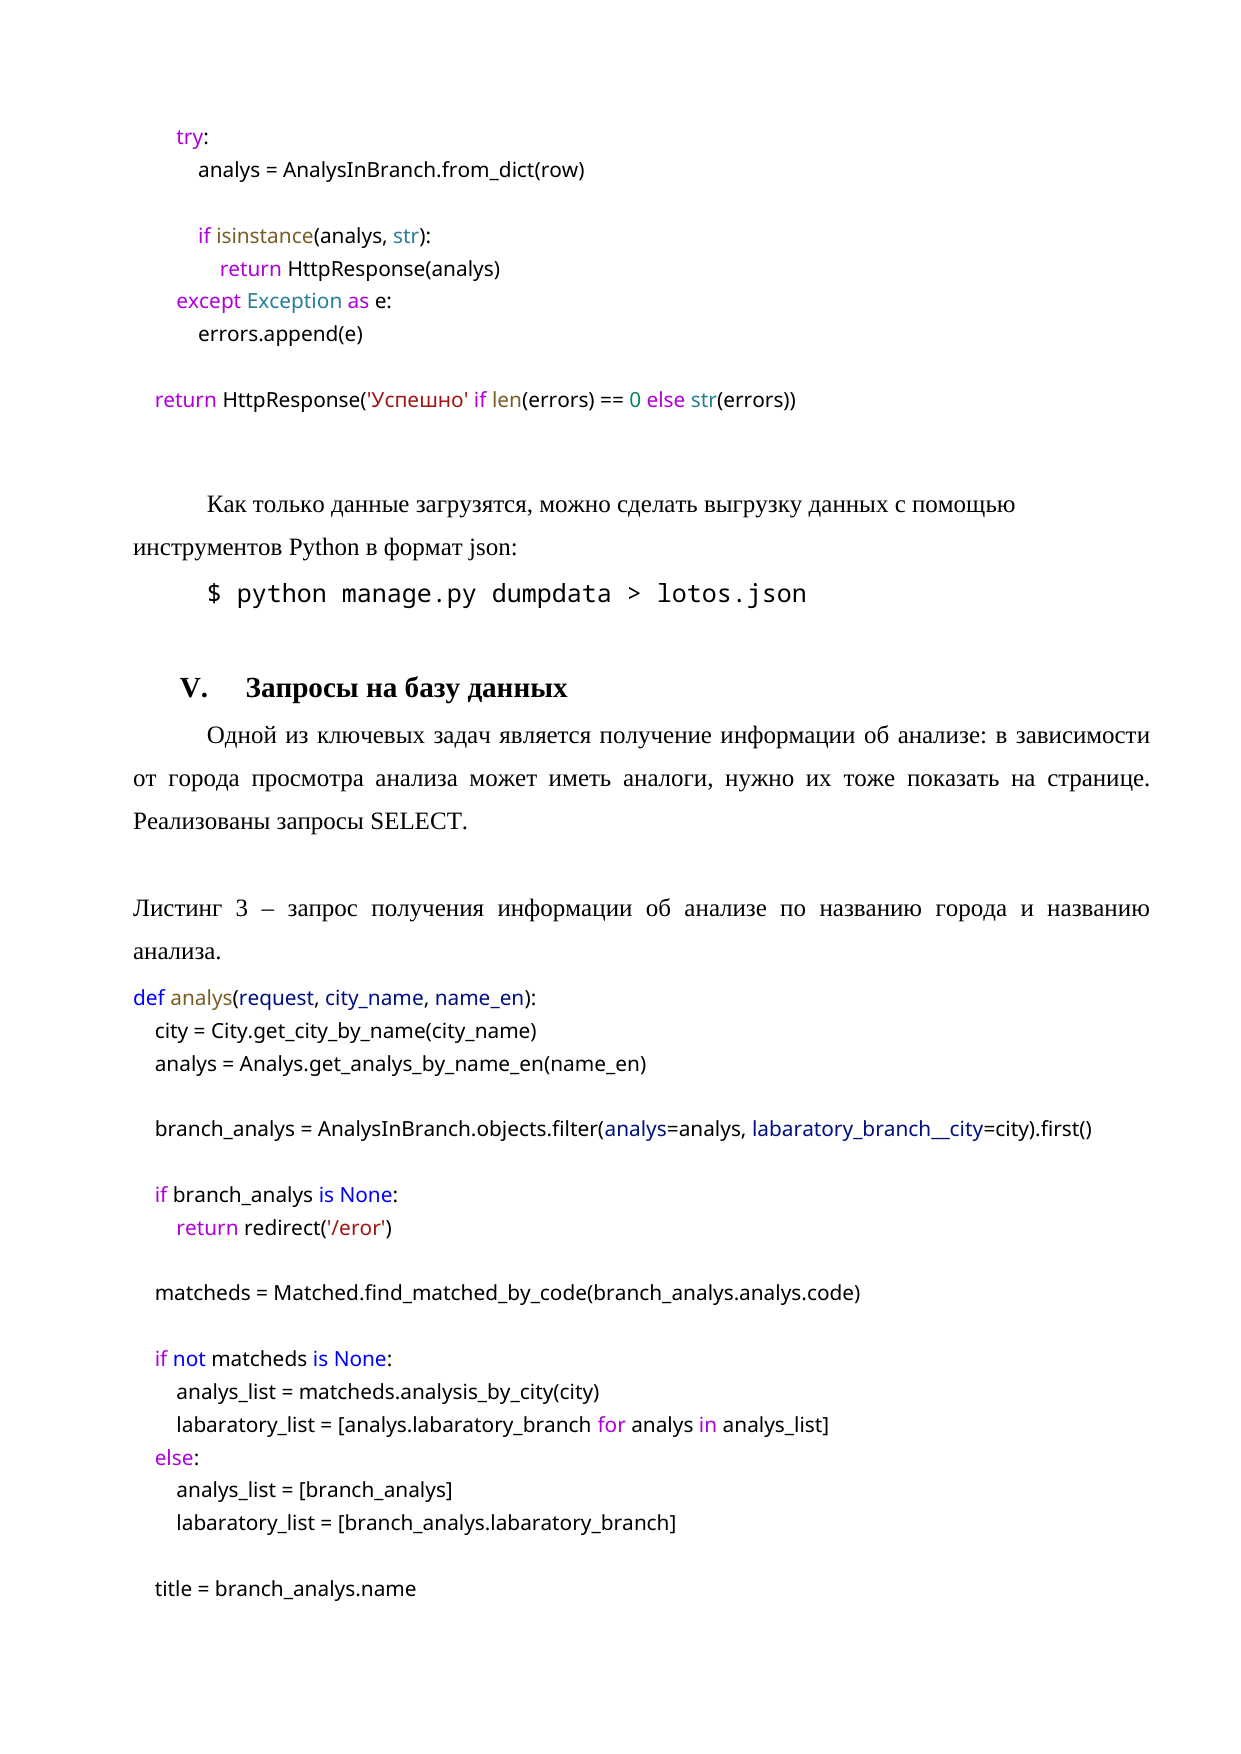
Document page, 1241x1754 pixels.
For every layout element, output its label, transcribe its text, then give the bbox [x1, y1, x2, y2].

text else: [133, 1438, 1152, 1471]
text city = City.get_city_by_name(city_name) [133, 1012, 1152, 1044]
text except Exception as e: [133, 282, 1152, 315]
text analys_list = [branch_analys] [133, 1471, 1152, 1504]
text return redirect('/eror') [133, 1208, 1152, 1241]
text Как только данные загрузятся, можно сделать выгрузку данных с помощью инструментов Python в формат json: [133, 489, 1152, 561]
text if branch_analys is None: [133, 1176, 1152, 1208]
text return HttpResponse('Успешно' if len(errors) == 0 else str(errors)) [133, 381, 1152, 413]
text Одной из ключевых задач является получение информации об анализе: в зависимости от города просмотра анализа может иметь аналоги, нужно их тоже показать на странице. Реализованы запросы SELECT. [133, 720, 1152, 835]
text analys = Analys.get_analys_by_name_en(name_en) [133, 1044, 1152, 1077]
text analys = AnalysInBranch.from_dict(row) [133, 151, 1152, 184]
text title = branch_analys.name [133, 1569, 1152, 1602]
text matcheds = Matched.find_matched_by_code(branch_analys.analys.code) [133, 1274, 1152, 1307]
text labaratory_list = [analys.labaratory_branch for analys in analys_list] [133, 1405, 1152, 1438]
text errors.append(e) [133, 315, 1152, 348]
list Запросы на базу данных [208, 670, 1152, 703]
text labaratory_list = [branch_analys.labaratory_branch] [133, 1504, 1152, 1537]
text def analys(request, city_name, name_en): [133, 979, 1152, 1012]
text try: [133, 118, 1152, 151]
text analys_list = matcheds.analysis_by_city(city) [133, 1373, 1152, 1405]
text branch_analys = AnalysInBranch.objects.filter(analys=analys, labaratory_branch__city=city).first() [133, 1110, 1152, 1143]
text $ python manage.py dumpdata > lotos.json [207, 576, 1152, 610]
text if not matcheds is None: [133, 1340, 1152, 1373]
text if isinstance(analys, str): [133, 217, 1152, 249]
text return HttpResponse(analys) [133, 249, 1152, 282]
text Листинг 3 – запрос получения информации об анализе по названию города и названию анализа. [133, 893, 1152, 964]
